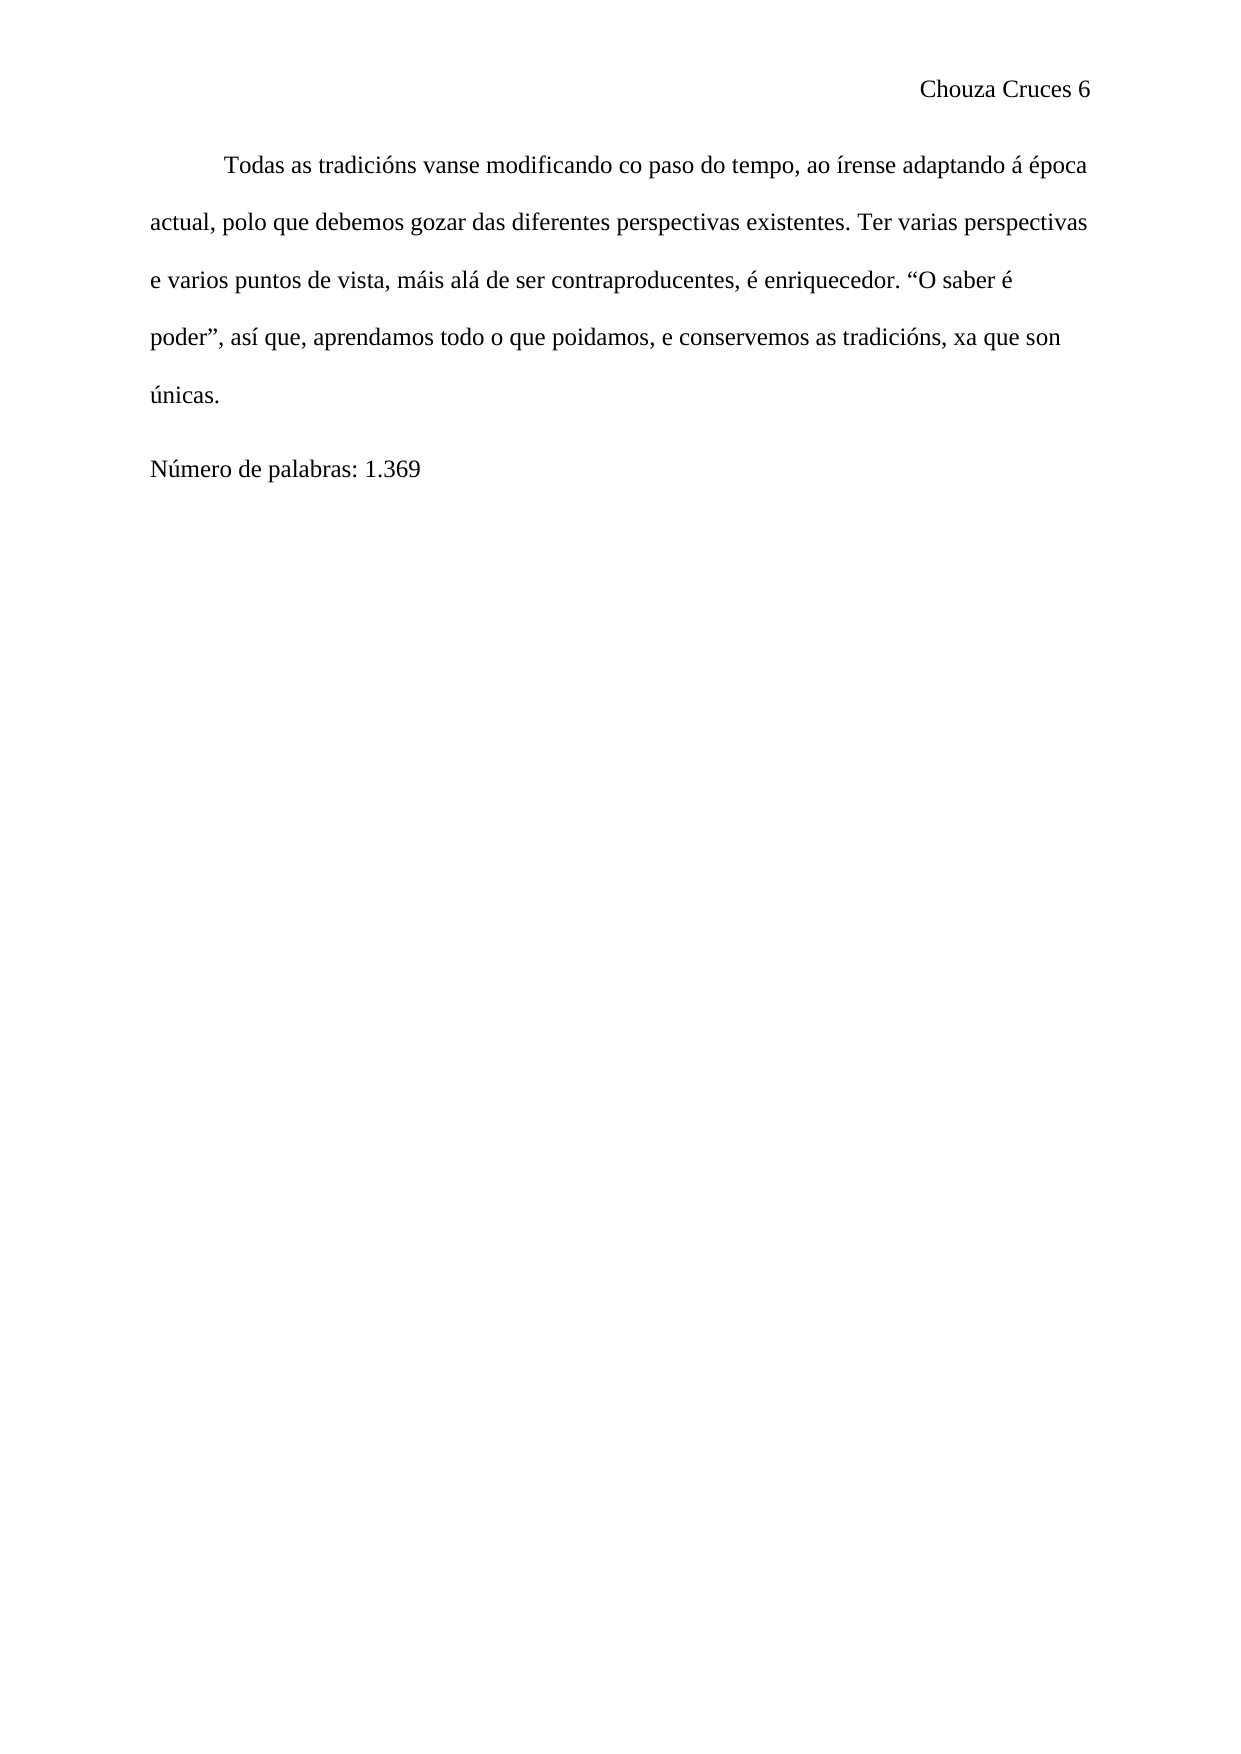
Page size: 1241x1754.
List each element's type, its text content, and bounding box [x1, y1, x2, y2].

text Número de palabras: 1.369 [150, 454, 1090, 483]
text Todas as tradicións vanse modificando co paso do tempo, ao írense adaptando á época actual, polo que debemos gozar das diferentes perspectivas existentes. Ter varias perspectivas e varios puntos de vista, máis alá de ser contraproducentes, é enriquecedor. “O saber é poder”, así que, aprendamos todo o que poidamos, e conservemos as tradicións, xa que son únicas. [150, 150, 1090, 409]
